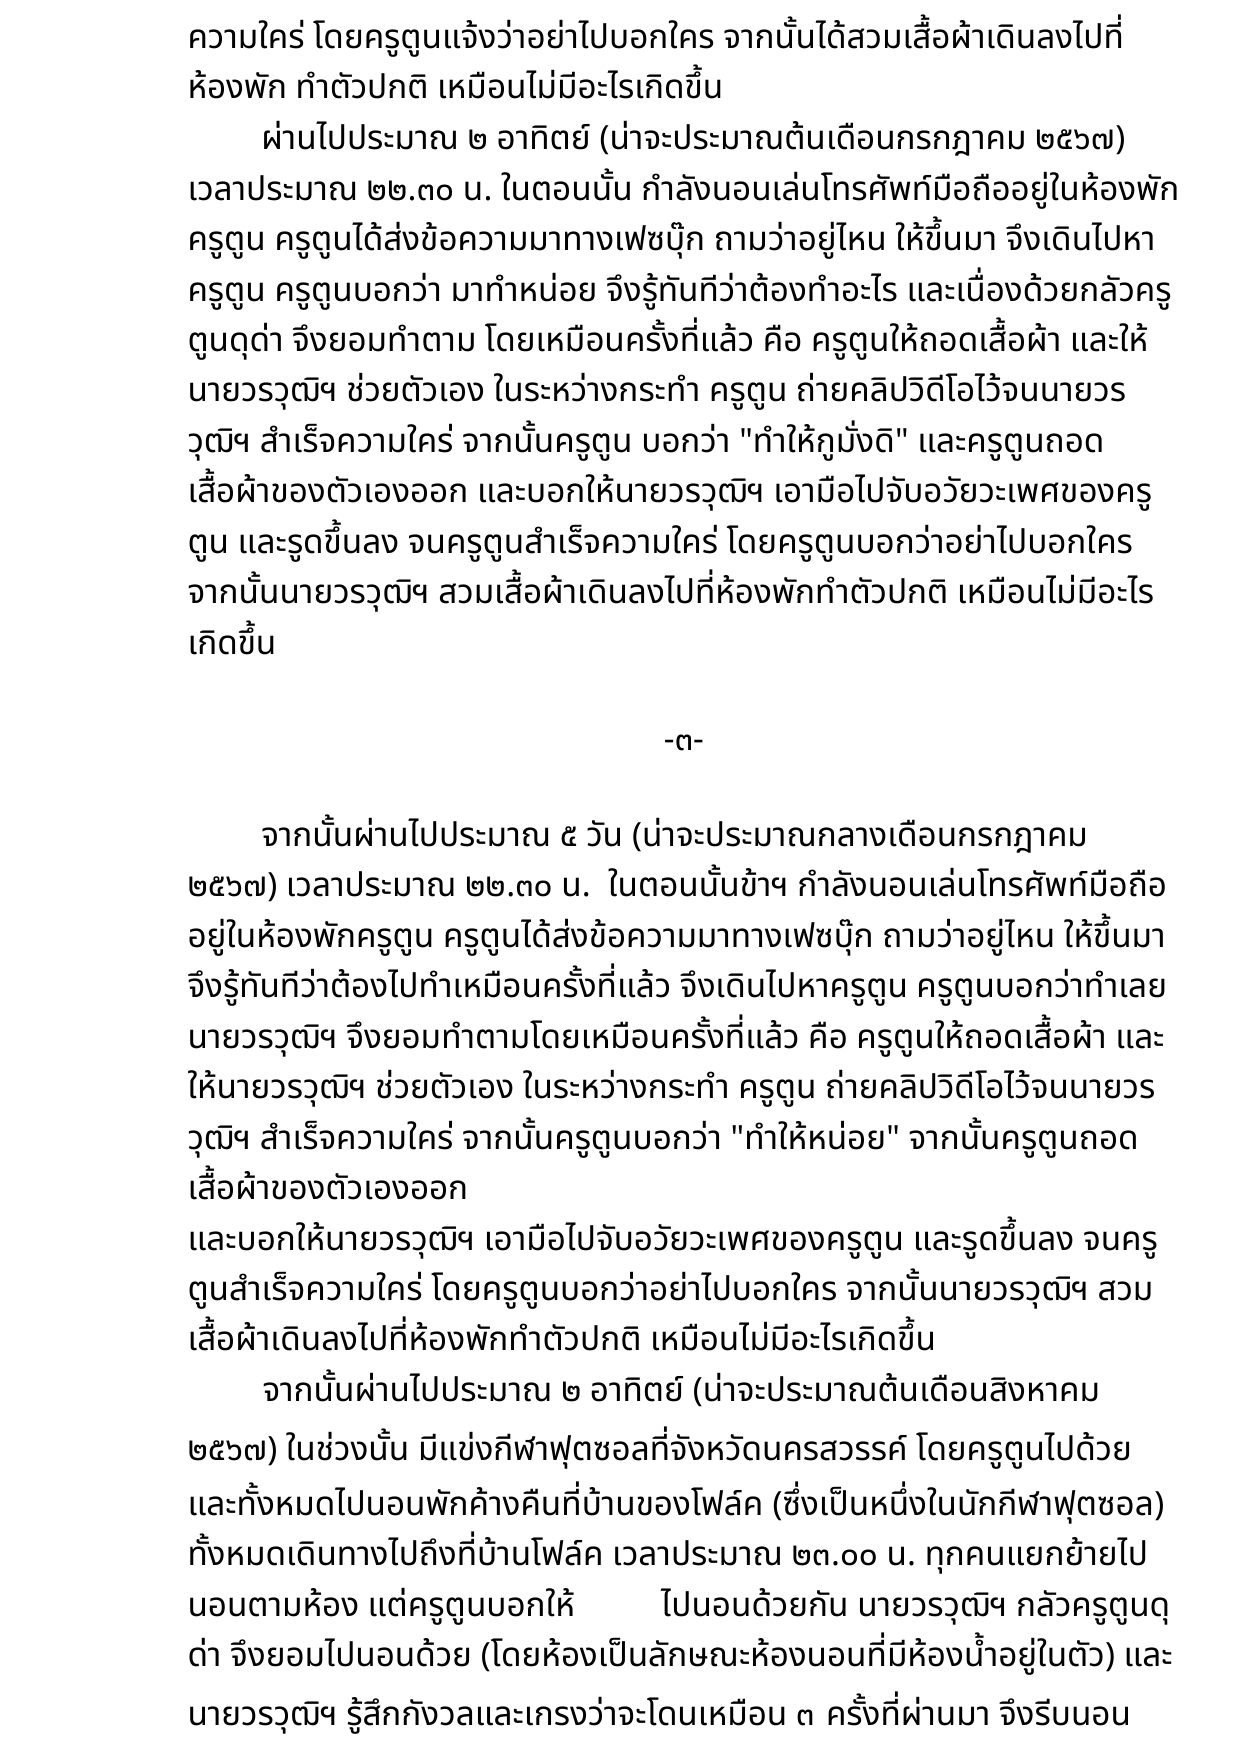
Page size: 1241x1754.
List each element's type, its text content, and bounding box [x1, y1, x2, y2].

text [113, 13, 1180, 114]
text และบอกให้นายวรวุฒิฯ เอามือไปจับอวัยวะเพศของครูตูน และรูดขึ้นลง จนครูตูนสำเร็จความใคร่ โดยครูตูนบอกว่าอย่าไปบอกใคร จากนั้นนายวรวุฒิฯ สวมเสื้อผ้าเดินลงไปที่ห้องพักทำตัวปกติ เหมือนไม่มีอะไรเกิดขึ้น [187, 1214, 1180, 1366]
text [187, 1366, 1180, 1744]
text -๓- [187, 714, 1180, 765]
text ผ่านไปประมาณ ๒ อาทิตย์ (น่าจะประมาณต้นเดือนกรกฎาคม ๒๕๖๗) เวลาประมาณ ๒๒.๓๐ น. ในตอนนั้น กำลังนอนเล่นโทรศัพท์มือถืออยู่ในห้องพักครูตูน ครูตูนได้ส่งข้อความมาทางเฟซบุ๊ก ถามว่าอยู่ไหน ให้ขึ้นมา จึงเดินไปหาครูตูน ครูตูนบอกว่า มาทำหน่อย จึงรู้ทันทีว่าต้องทำอะไร และเนื่องด้วยกลัวครูตูนดุด่า จึงยอมทำตาม โดยเหมือนครั้งที่แล้ว คือ ครูตูนให้ถอดเสื้อผ้า และให้นายวรวุฒิฯ ช่วยตัวเอง ในระหว่างกระทำ ครูตูน ถ่ายคลิปวิดีโอไว้จนนายวรวุฒิฯ สำเร็จความใคร่ จากนั้นครูตูน บอกว่า "ทำให้กูมั่งดิ" และครูตูนถอดเสื้อผ้าของตัวเองออก และบอกให้นายวรวุฒิฯ เอามือไปจับอวัยวะเพศของครูตูน และรูดขึ้นลง จนครูตูนสำเร็จความใคร่ โดยครูตูนบอกว่าอย่าไปบอกใคร จากนั้นนายวรวุฒิฯ สวมเสื้อผ้าเดินลงไปที่ห้องพักทำตัวปกติ เหมือนไม่มีอะไรเกิดขึ้น [113, 114, 1180, 669]
text จากนั้นผ่านไปประมาณ ๕ วัน (น่าจะประมาณกลางเดือนกรกฎาคม ๒๕๖๗) เวลาประมาณ ๒๒.๓๐ น. ในตอนนั้นข้าฯ กำลังนอนเล่นโทรศัพท์มือถืออยู่ในห้องพักครูตูน ครูตูนได้ส่งข้อความมาทางเฟซบุ๊ก ถามว่าอยู่ไหน ให้ขึ้นมา จึงรู้ทันทีว่าต้องไปทำเหมือนครั้งที่แล้ว จึงเดินไปหาครูตูน ครูตูนบอกว่าทำเลย นายวรวุฒิฯ จึงยอมทำตามโดยเหมือนครั้งที่แล้ว คือ ครูตูนให้ถอดเสื้อผ้า และให้นายวรวุฒิฯ ช่วยตัวเอง ในระหว่างกระทำ ครูตูน ถ่ายคลิปวิดีโอไว้จนนายวรวุฒิฯ สำเร็จความใคร่ จากนั้นครูตูนบอกว่า "ทำให้หน่อย" จากนั้นครูตูนถอดเสื้อผ้าของตัวเองออก [113, 811, 1180, 1214]
